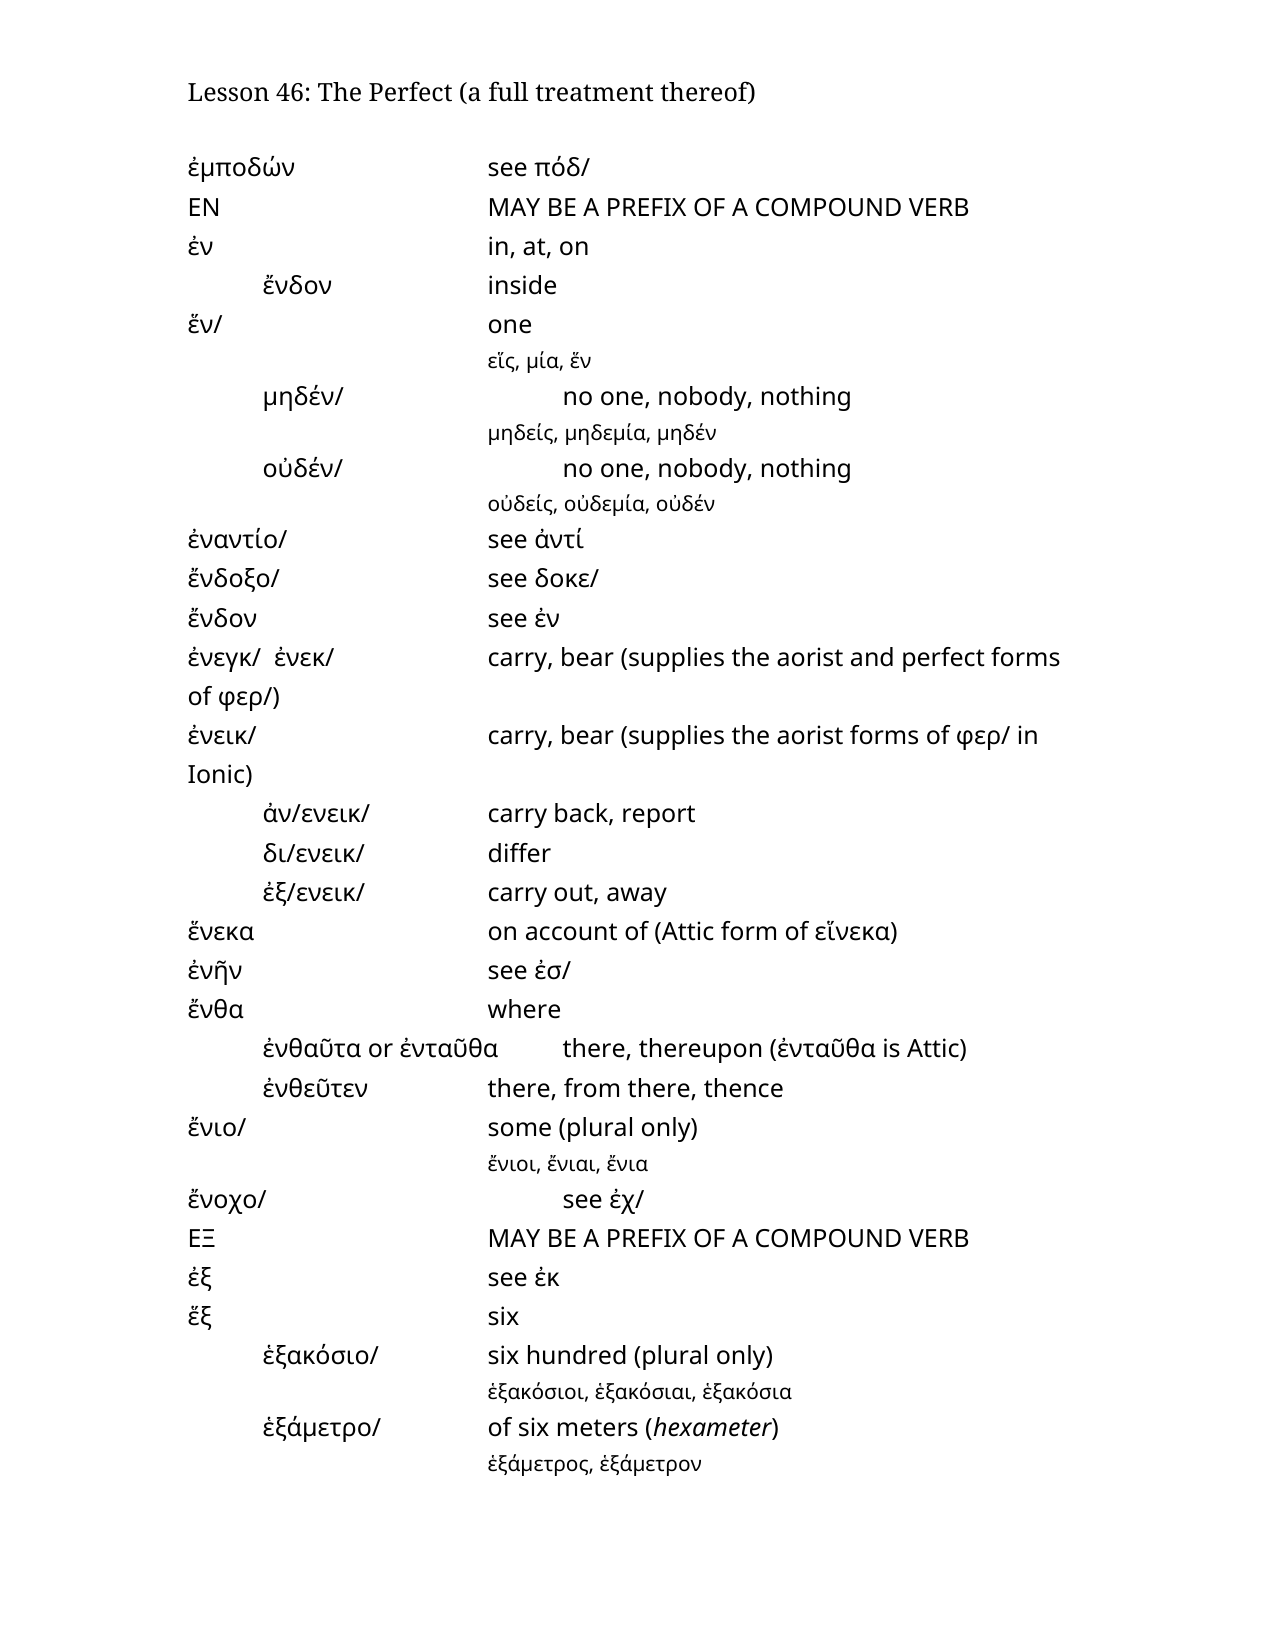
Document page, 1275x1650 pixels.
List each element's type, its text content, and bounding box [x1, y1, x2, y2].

text ΕΞ MAY BE A PREFIX OF A COMPOUND VERB [187, 1220, 1087, 1254]
text ἐνεικ/ carry, bear (supplies the aorist forms of φερ/ in Ionic) [187, 718, 1087, 791]
text ἐνῆν see ἐσ/ [187, 953, 1087, 987]
text ἔνδοξο/ see δοκε/ [187, 561, 1087, 595]
text ἕνεκα on account of (Attic form of εἵνεκα) [187, 914, 1087, 948]
text ἔνδον inside [187, 267, 1087, 302]
text ἐξ/ενεικ/ carry out, away [187, 874, 1087, 908]
text ἔνθα where [187, 992, 1087, 1026]
text εἵς, μία, ἕν [187, 346, 1087, 374]
text μηδέν/ no one, nobody, nothing [187, 378, 1087, 412]
text ΕΝ MAY BE A PREFIX OF A COMPOUND VERB [187, 189, 1087, 223]
text ἐνθεῦτεν there, from there, thence [187, 1070, 1087, 1104]
text ἕν/ one [187, 307, 1087, 341]
text ἀν/ενεικ/ carry back, report [187, 796, 1087, 830]
text ἐνεγκ/ ἐνεκ/ carry, bear (supplies the aorist and perfect forms of φερ/) [187, 639, 1087, 713]
text ἐμποδών see πόδ/ [187, 150, 1087, 184]
text ἐν in, at, on [187, 228, 1087, 262]
text ἑξάμετρο/ of six meters (hexameter) [187, 1410, 1087, 1444]
text οὐδείς, οὐδεμία, οὐδέν [187, 489, 1087, 518]
text ἐνθαῦτα or ἐνταῦθα there, thereupon (ἐνταῦθα is Attic) [187, 1031, 1087, 1065]
text ἐναντίο/ see ἀντί [187, 522, 1087, 556]
text ἔνοχο/ see ἐχ/ [187, 1181, 1087, 1215]
text οὐδέν/ no one, nobody, nothing [187, 450, 1087, 484]
text ἔνδον see ἐν [187, 600, 1087, 634]
text ἑξάμετρος, ἑξάμετρον [187, 1449, 1087, 1477]
text δι/ενεικ/ differ [187, 835, 1087, 869]
text μηδείς, μηδεμία, μηδέν [187, 418, 1087, 446]
text ἔνιοι, ἔνιαι, ἔνια [187, 1149, 1087, 1177]
text ἐξ see ἐκ [187, 1259, 1087, 1294]
text ἕξ six [187, 1299, 1087, 1333]
text ἑξακόσιοι, ἑξακόσιαι, ἑξακόσια [187, 1377, 1087, 1406]
text ἔνιο/ some (plural only) [187, 1109, 1087, 1143]
text ἑξακόσιο/ six hundred (plural only) [187, 1338, 1087, 1372]
